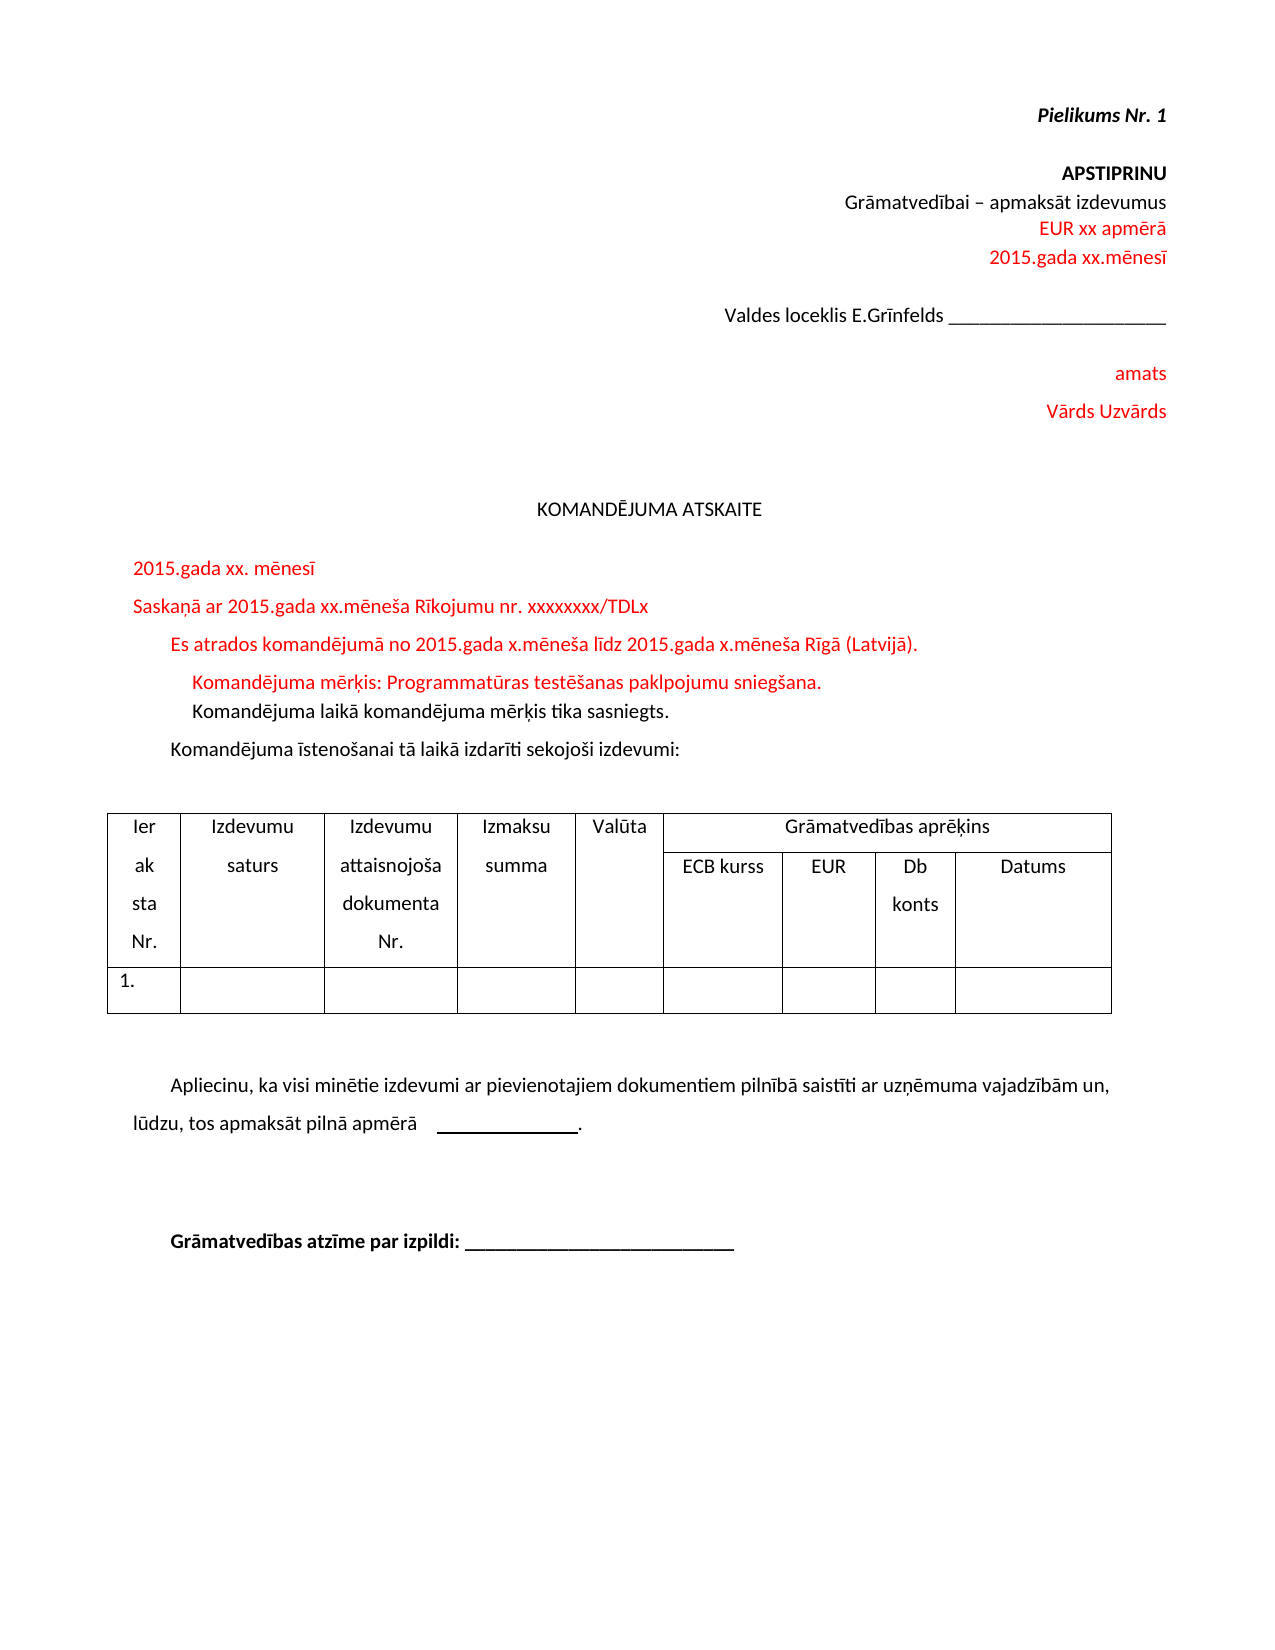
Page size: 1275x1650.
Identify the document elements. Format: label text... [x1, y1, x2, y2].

text 2015.gada xx.mēnesī [133, 244, 1167, 269]
table_cell [956, 968, 1111, 1012]
table_cell [325, 968, 457, 1012]
table_header Valūta [576, 814, 663, 967]
table_cell ECB kurss [664, 853, 782, 967]
text Grāmatvedības atzīme par izpildi: __________________________ [133, 1228, 1167, 1254]
table_cell [181, 968, 324, 1012]
table_cell [458, 968, 575, 1012]
text APSTIPRINU [133, 160, 1167, 186]
text Komandējuma mērķis: Programmatūras testēšanas paklpojumu sniegšana. [133, 669, 1167, 694]
text Komandējuma laikā komandējuma mērķis tika sasniegts. [133, 698, 1167, 724]
table_header Ieraksta Nr. [108, 814, 180, 967]
table_cell 1. [108, 968, 180, 1012]
text Saskaņā ar 2015.gada xx.mēneša Rīkojumu nr. xxxxxxxx/TDLx [133, 593, 1167, 618]
table_cell [876, 968, 955, 1012]
text 2015.gada xx. mēnesī [133, 555, 1167, 580]
table_cell [576, 968, 663, 1012]
table_cell [664, 968, 782, 1012]
text Apliecinu, ka visi minētie izdevumi ar pievienotajiem dokumentiem pilnībā saistīti ar uzņēmuma vajadzībām un, lūdzu, tos apmaksāt pilnā apmērā . [133, 1072, 1167, 1136]
table_header Izdevumu saturs [181, 814, 324, 967]
table_cell EUR [783, 853, 875, 967]
table_cell Datums [956, 853, 1111, 967]
table_cell Db konts [876, 853, 955, 967]
table_header Izdevumu attaisnojoša dokumenta Nr. [325, 814, 457, 967]
text Pielikums Nr. 1 [133, 102, 1167, 127]
text Komandējuma īstenošanai tā laikā izdarīti sekojoši izdevumi: [133, 736, 1167, 762]
table_header Grāmatvedības aprēķins [664, 814, 1111, 852]
text Vārds Uzvārds [133, 399, 1167, 424]
text Valdes loceklis E.Grīnfelds _____________________ [133, 302, 1167, 328]
text KOMANDĒJUMA ATSKAITE [133, 496, 1167, 521]
text EUR xx apmērā [133, 215, 1167, 240]
text Grāmatvedībai – apmaksāt izdevumus [133, 189, 1167, 215]
table_cell [783, 968, 875, 1012]
table_header Izmaksu summa [458, 814, 575, 967]
text amats [133, 361, 1167, 386]
text Es atrados komandējumā no 2015.gada x.mēneša līdz 2015.gada x.mēneša Rīgā (Latvijā). [133, 631, 1167, 656]
